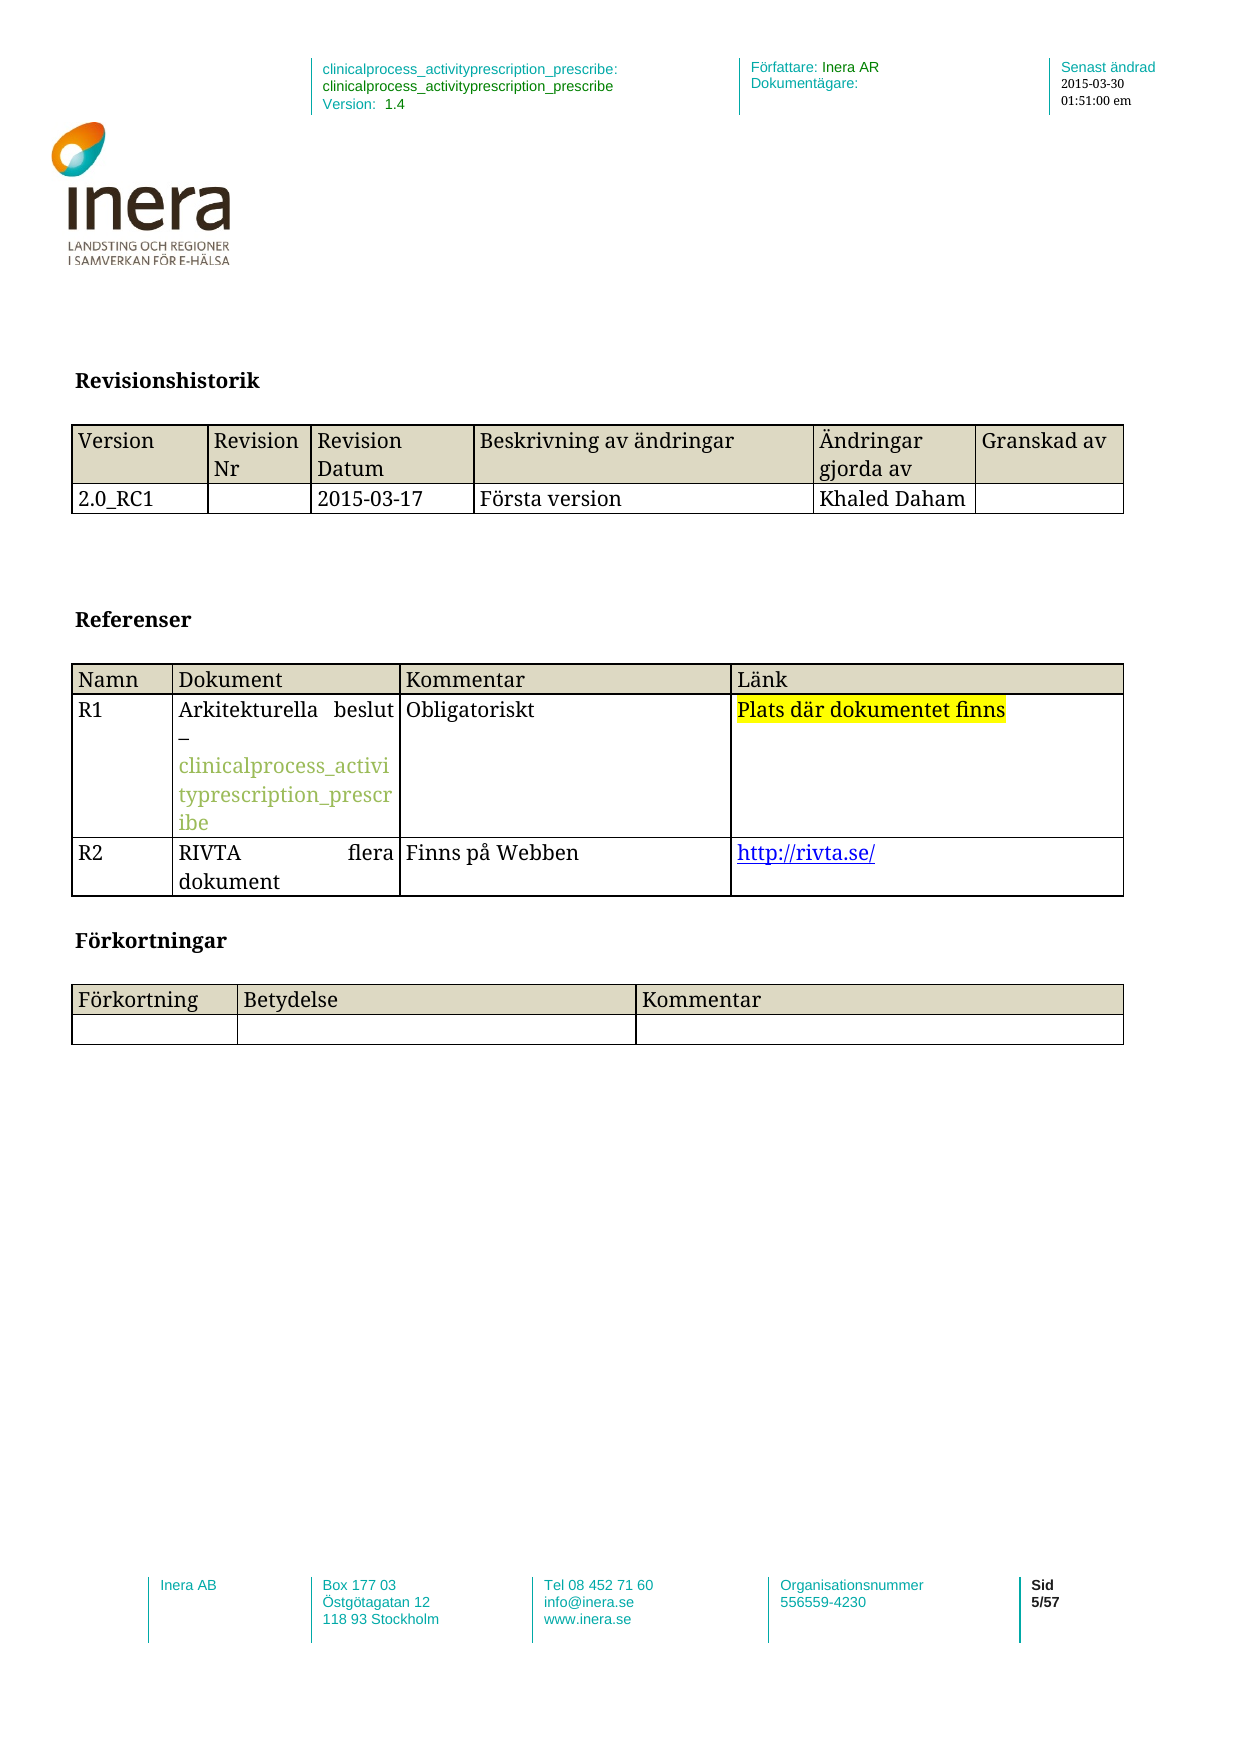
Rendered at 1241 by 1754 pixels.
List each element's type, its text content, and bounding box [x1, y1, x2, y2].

table_cell [209, 484, 310, 513]
table_cell Första version [475, 484, 813, 513]
table_header Version [73, 426, 207, 483]
table_header Förkortning [73, 985, 237, 1014]
table_header Ändringar gjorda av [814, 426, 975, 483]
table_cell R1 [73, 695, 172, 837]
picture [51, 122, 230, 265]
table_cell RIVTA flera dokument [173, 838, 399, 895]
table_header Betydelse [238, 985, 635, 1014]
table_header Länk [732, 665, 1123, 693]
table_cell [637, 1015, 1123, 1044]
table_header Granskad av [976, 426, 1123, 483]
text Revisionshistorik [75, 366, 1165, 395]
table_header Beskrivning av ändringar [475, 426, 813, 483]
table_cell Obligatoriskt [401, 695, 730, 837]
table_header Revision Datum [312, 426, 473, 483]
table_cell 2.0_RC1 [73, 484, 207, 513]
table_header Dokument [173, 665, 399, 693]
table_header Kommentar [637, 985, 1123, 1014]
table_cell [73, 1015, 237, 1044]
table_cell [238, 1015, 635, 1044]
table_header Namn [73, 665, 172, 693]
table_cell Khaled Daham [814, 484, 975, 513]
table_cell [976, 484, 1123, 513]
text Förkortningar [75, 926, 1165, 954]
text Referenser [75, 605, 1165, 634]
table_header Revision Nr [209, 426, 310, 483]
table_cell Finns på Webben [401, 838, 730, 895]
table_header Kommentar [401, 665, 730, 693]
table_cell R2 [73, 838, 172, 895]
table_cell 2015-03-17 [312, 484, 473, 513]
table_cell http://rivta.se/ [732, 838, 1123, 895]
table_cell Arkitekturella beslut – Dokumentnamn(Title) [173, 695, 399, 837]
table_cell Plats där dokumentet finns [732, 695, 1123, 837]
